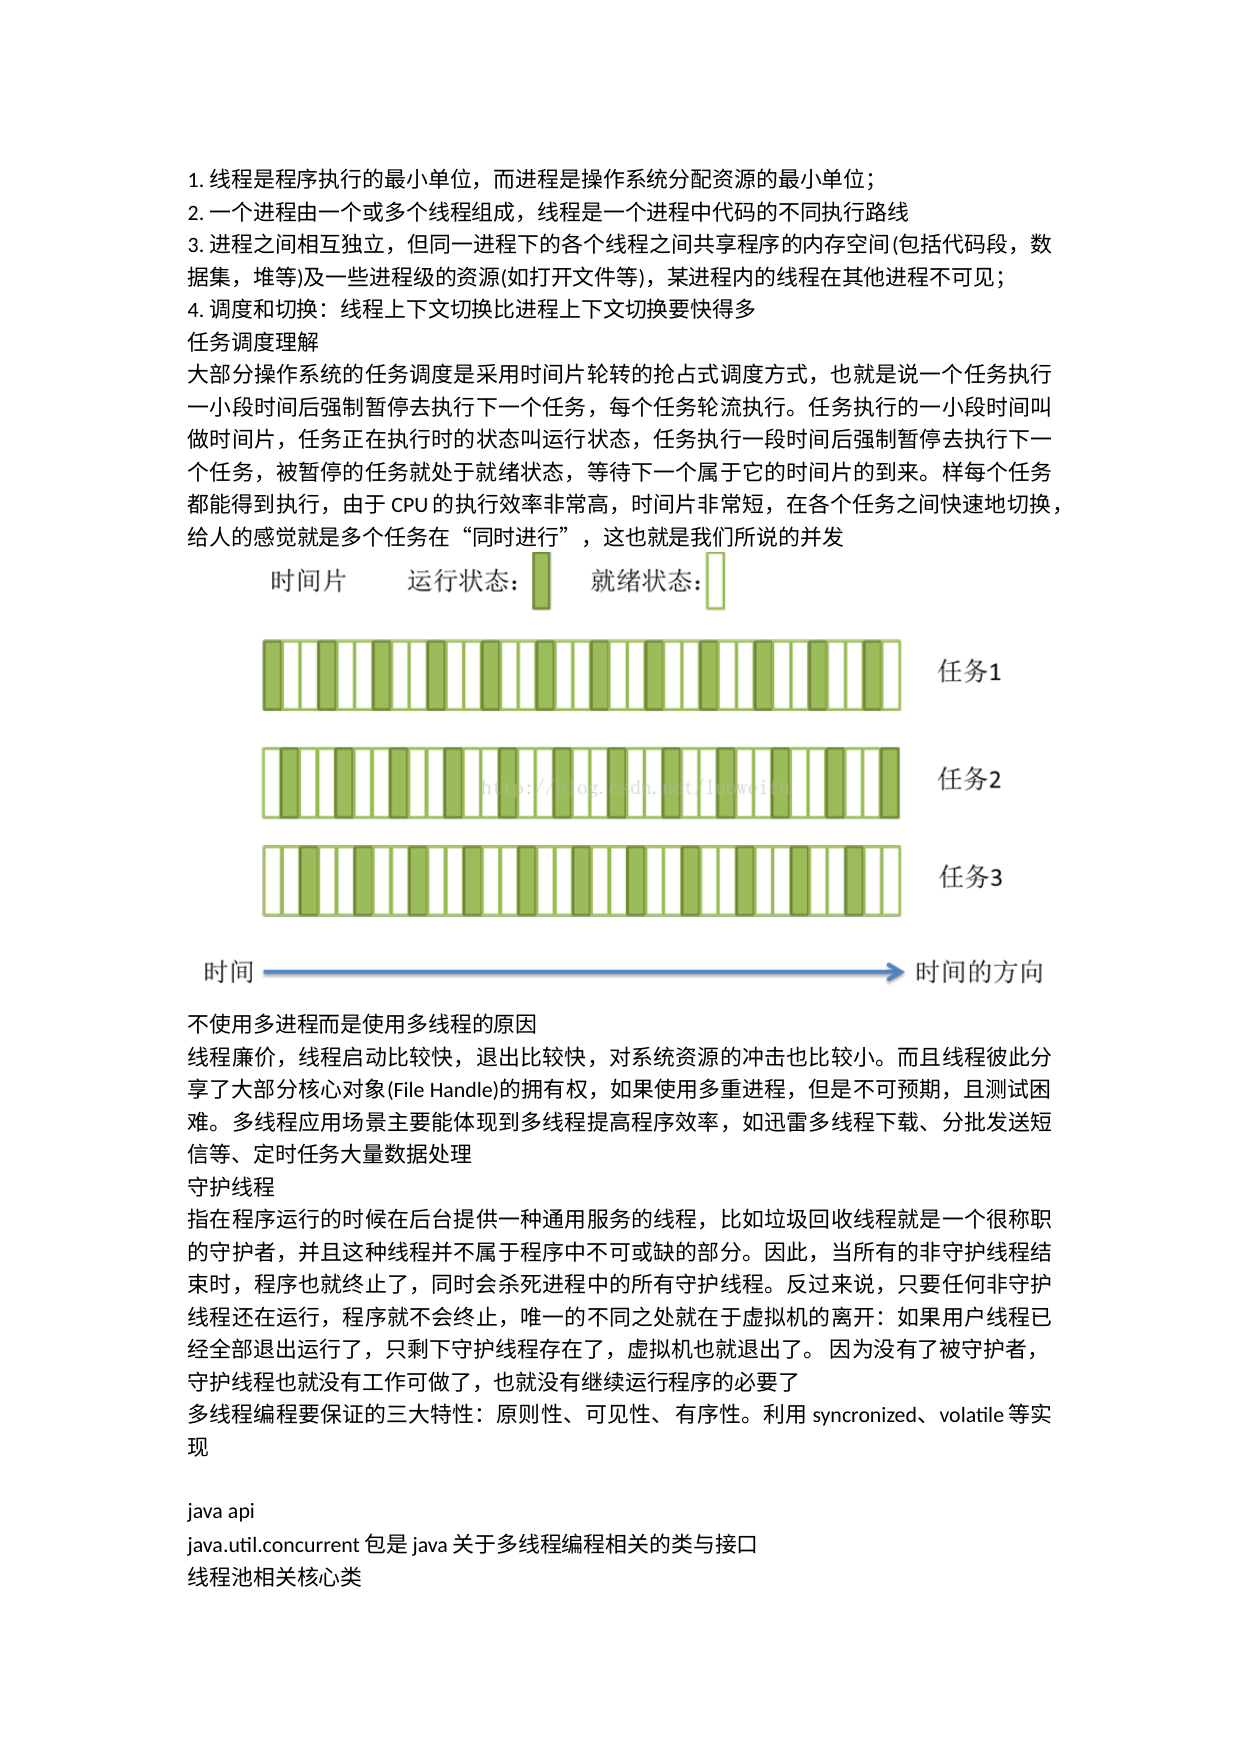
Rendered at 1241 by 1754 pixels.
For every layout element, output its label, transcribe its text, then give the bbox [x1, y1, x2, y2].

text java.util.concurrent包是java关于多线程编程相关的类与接口 [187, 1527, 1053, 1559]
text 4. 调度和切换：线程上下文切换比进程上下文切换要快得多 [187, 292, 1053, 324]
text 1. 线程是程序执行的最小单位，而进程是操作系统分配资源的最小单位； [187, 162, 1053, 194]
text 任务调度理解 [187, 324, 1053, 357]
text 不使用多进程而是使用多线程的原因 [187, 1007, 1053, 1039]
text 线程廉价，线程启动比较快，退出比较快，对系统资源的冲击也比较小。而且线程彼此分享了大部分核心对象(File Handle)的拥有权，如果使用多重进程，但是不可预期，且测试困难。多线程应用场景主要能体现到多线程提高程序效率，如迅雷多线程下载、分批发送短信等、定时任务大量数据处理 [187, 1039, 1053, 1169]
text 大部分操作系统的任务调度是采用时间片轮转的抢占式调度方式，也就是说一个任务执行一小段时间后强制暂停去执行下一个任务，每个任务轮流执行。任务执行的一小段时间叫做时间片，任务正在执行时的状态叫运行状态，任务执行一段时间后强制暂停去执行下一个任务，被暂停的任务就处于就绪状态，等待下一个属于它的时间片的到来。样每个任务都能得到执行，由于CPU的执行效率非常高，时间片非常短，在各个任务之间快速地切换，给人的感觉就是多个任务在“同时进行”，这也就是我们所说的并发 [187, 357, 1053, 552]
text 2. 一个进程由一个或多个线程组成，线程是一个进程中代码的不同执行路线 [187, 194, 1053, 227]
text 3. 进程之间相互独立，但同一进程下的各个线程之间共享程序的内存空间(包括代码段，数据集，堆等)及一些进程级的资源(如打开文件等)，某进程内的线程在其他进程不可见； [187, 227, 1053, 292]
text java api [187, 1494, 1053, 1527]
text 守护线程 [187, 1169, 1053, 1202]
text 指在程序运行的时候在后台提供一种通用服务的线程，比如垃圾回收线程就是一个很称职的守护者，并且这种线程并不属于程序中不可或缺的部分。因此，当所有的非守护线程结束时，程序也就终止了，同时会杀死进程中的所有守护线程。反过来说，只要任何非守护线程还在运行，程序就不会终止，唯一的不同之处就在于虚拟机的离开：如果用户线程已经全部退出运行了，只剩下守护线程存在了，虚拟机也就退出了。 因为没有了被守护者，守护线程也就没有工作可做了，也就没有继续运行程序的必要了 [187, 1202, 1053, 1397]
picture [187, 552, 1066, 1001]
text 线程池相关核心类 [187, 1559, 1053, 1592]
text 多线程编程要保证的三大特性：原则性、可见性、有序性。利用syncronized、volatile等实现 [187, 1397, 1053, 1462]
